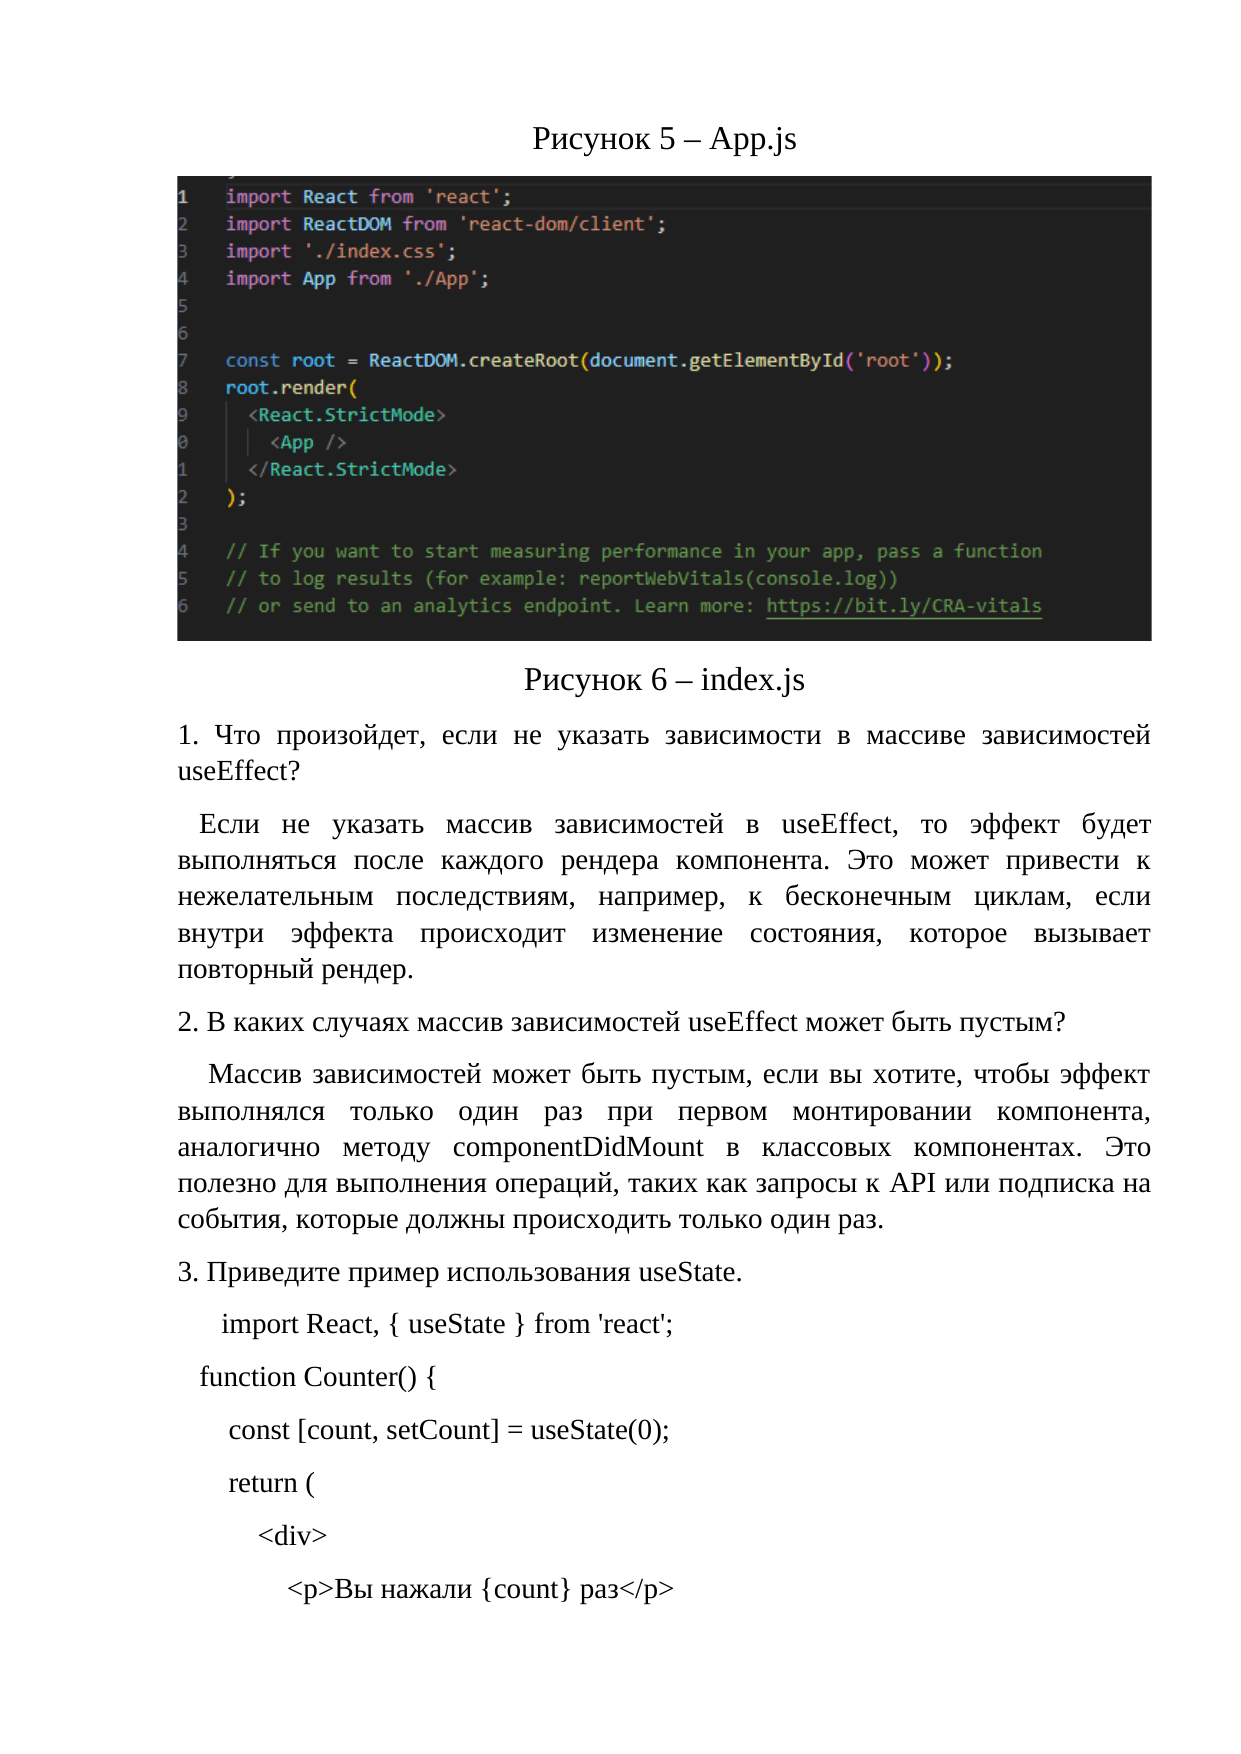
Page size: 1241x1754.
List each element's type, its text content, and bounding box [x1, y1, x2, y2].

text function Counter() { [177, 1359, 1152, 1393]
text 1. Что произойдет, если не указать зависимости в массиве зависимостей useEffect? [177, 717, 1152, 787]
text <div> [177, 1518, 1152, 1551]
text Массив зависимостей может быть пустым, если вы хотите, чтобы эффект выполнялся только один раз при первом монтировании компонента, аналогично методу componentDidMount в классовых компонентах. Это полезно для выполнения операций, таких как запросы к API или подписка на события, которые должны происходить только один раз. [177, 1056, 1152, 1234]
text const [count, setCount] = useState(0); [177, 1412, 1152, 1446]
picture [177, 176, 1152, 641]
text return ( [177, 1465, 1152, 1499]
text 2. В каких случаях массив зависимостей useEffect может быть пустым? [177, 1004, 1152, 1037]
text import React, { useState } from 'react'; [177, 1307, 1152, 1340]
text <p>Вы нажали {count} раз</p> [177, 1571, 1152, 1604]
text 3. Приведите пример использования useState. [177, 1254, 1152, 1287]
text Если не указать массив зависимостей в useEffect, то эффект будет выполняться после каждого рендера компонента. Это может привести к нежелательным последствиям, например, к бесконечным циклам, если внутри эффекта происходит изменение состояния, которое вызывает повторный рендер. [177, 806, 1152, 984]
text Рисунок 5 – App.js [177, 118, 1152, 156]
text Рисунок 6 – index.js [177, 659, 1152, 698]
